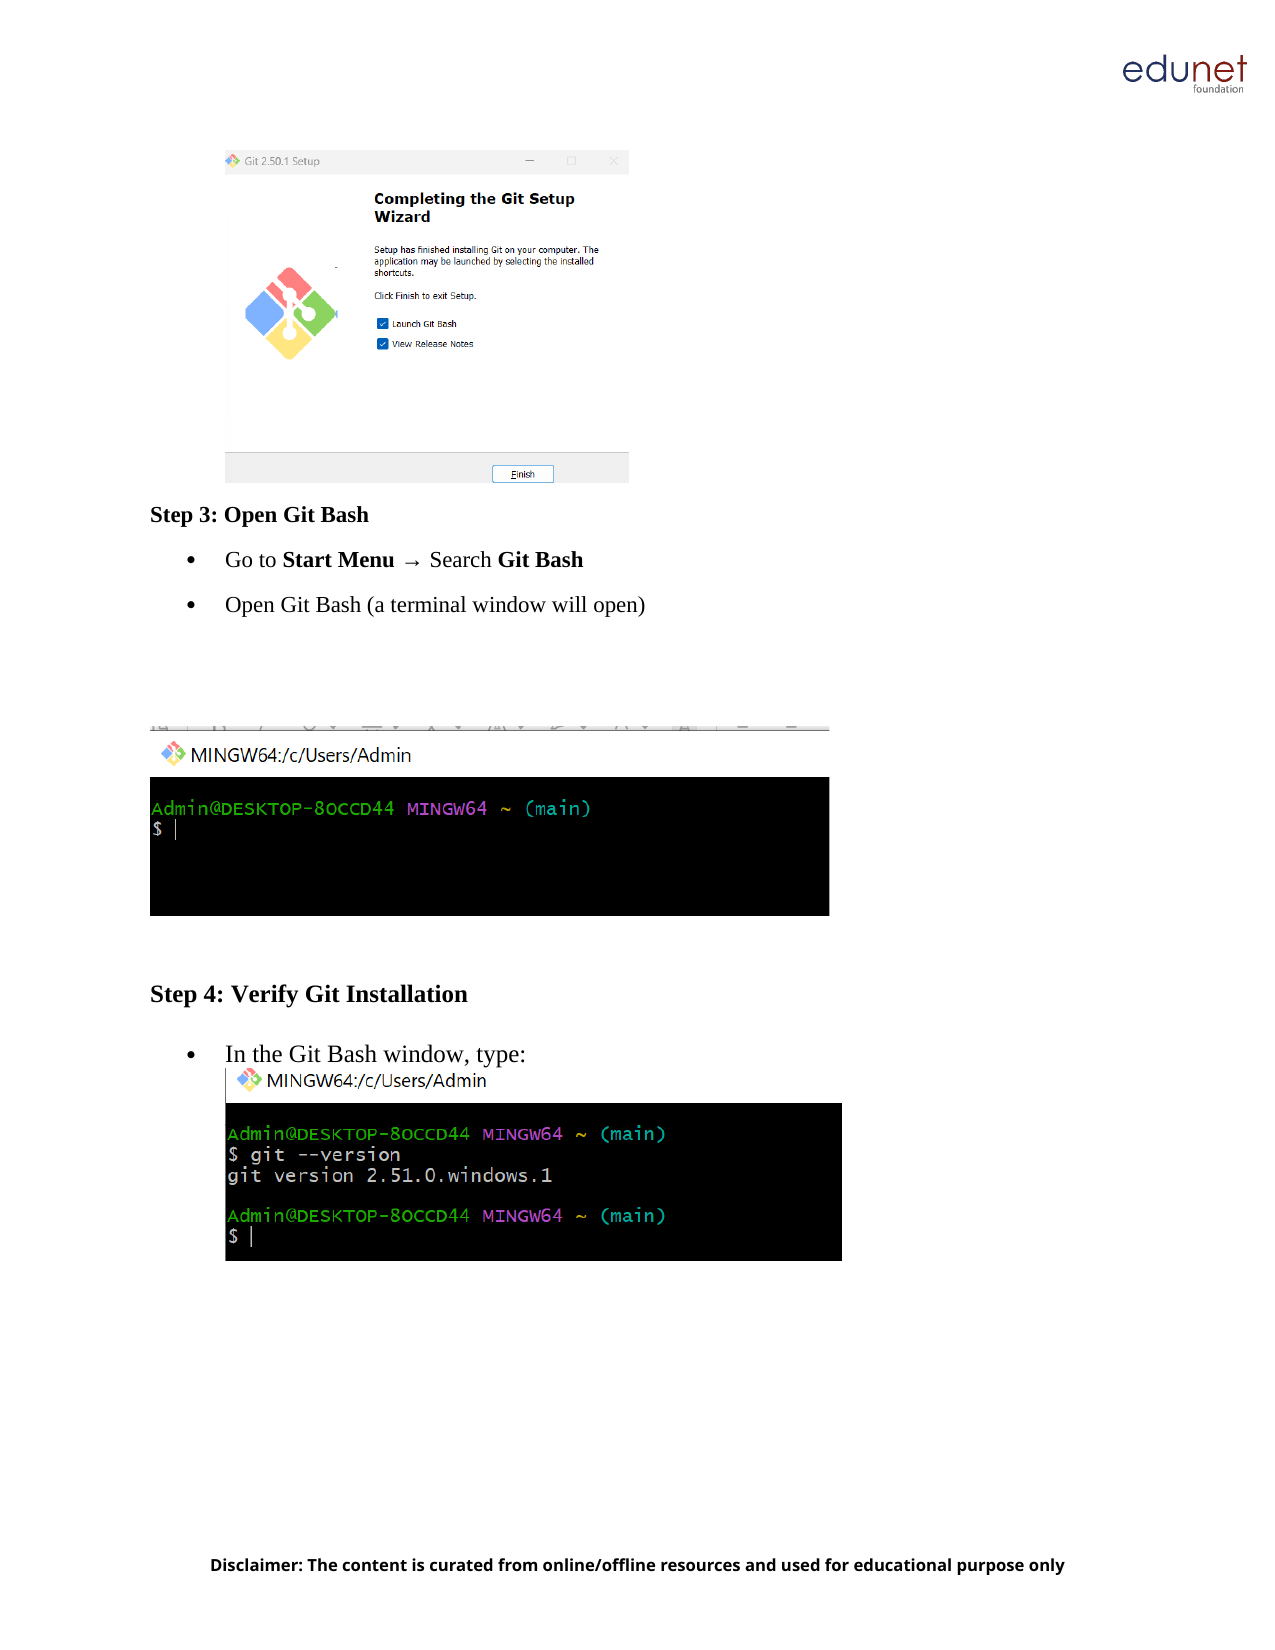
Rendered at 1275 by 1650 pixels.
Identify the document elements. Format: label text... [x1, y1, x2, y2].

text Step 4: Verify Git Installation [150, 979, 1125, 1008]
picture [225, 150, 629, 483]
list Open Git Bash (a terminal window will open) [187, 592, 1125, 618]
list In the Git Bash window, type: [187, 1039, 1125, 1068]
list Go to Start Menu → Search Git Bash [187, 546, 1125, 573]
picture [225, 1068, 842, 1261]
text Step 3: Open Git Bash [150, 501, 1125, 528]
picture [1121, 53, 1248, 95]
picture [150, 726, 830, 916]
